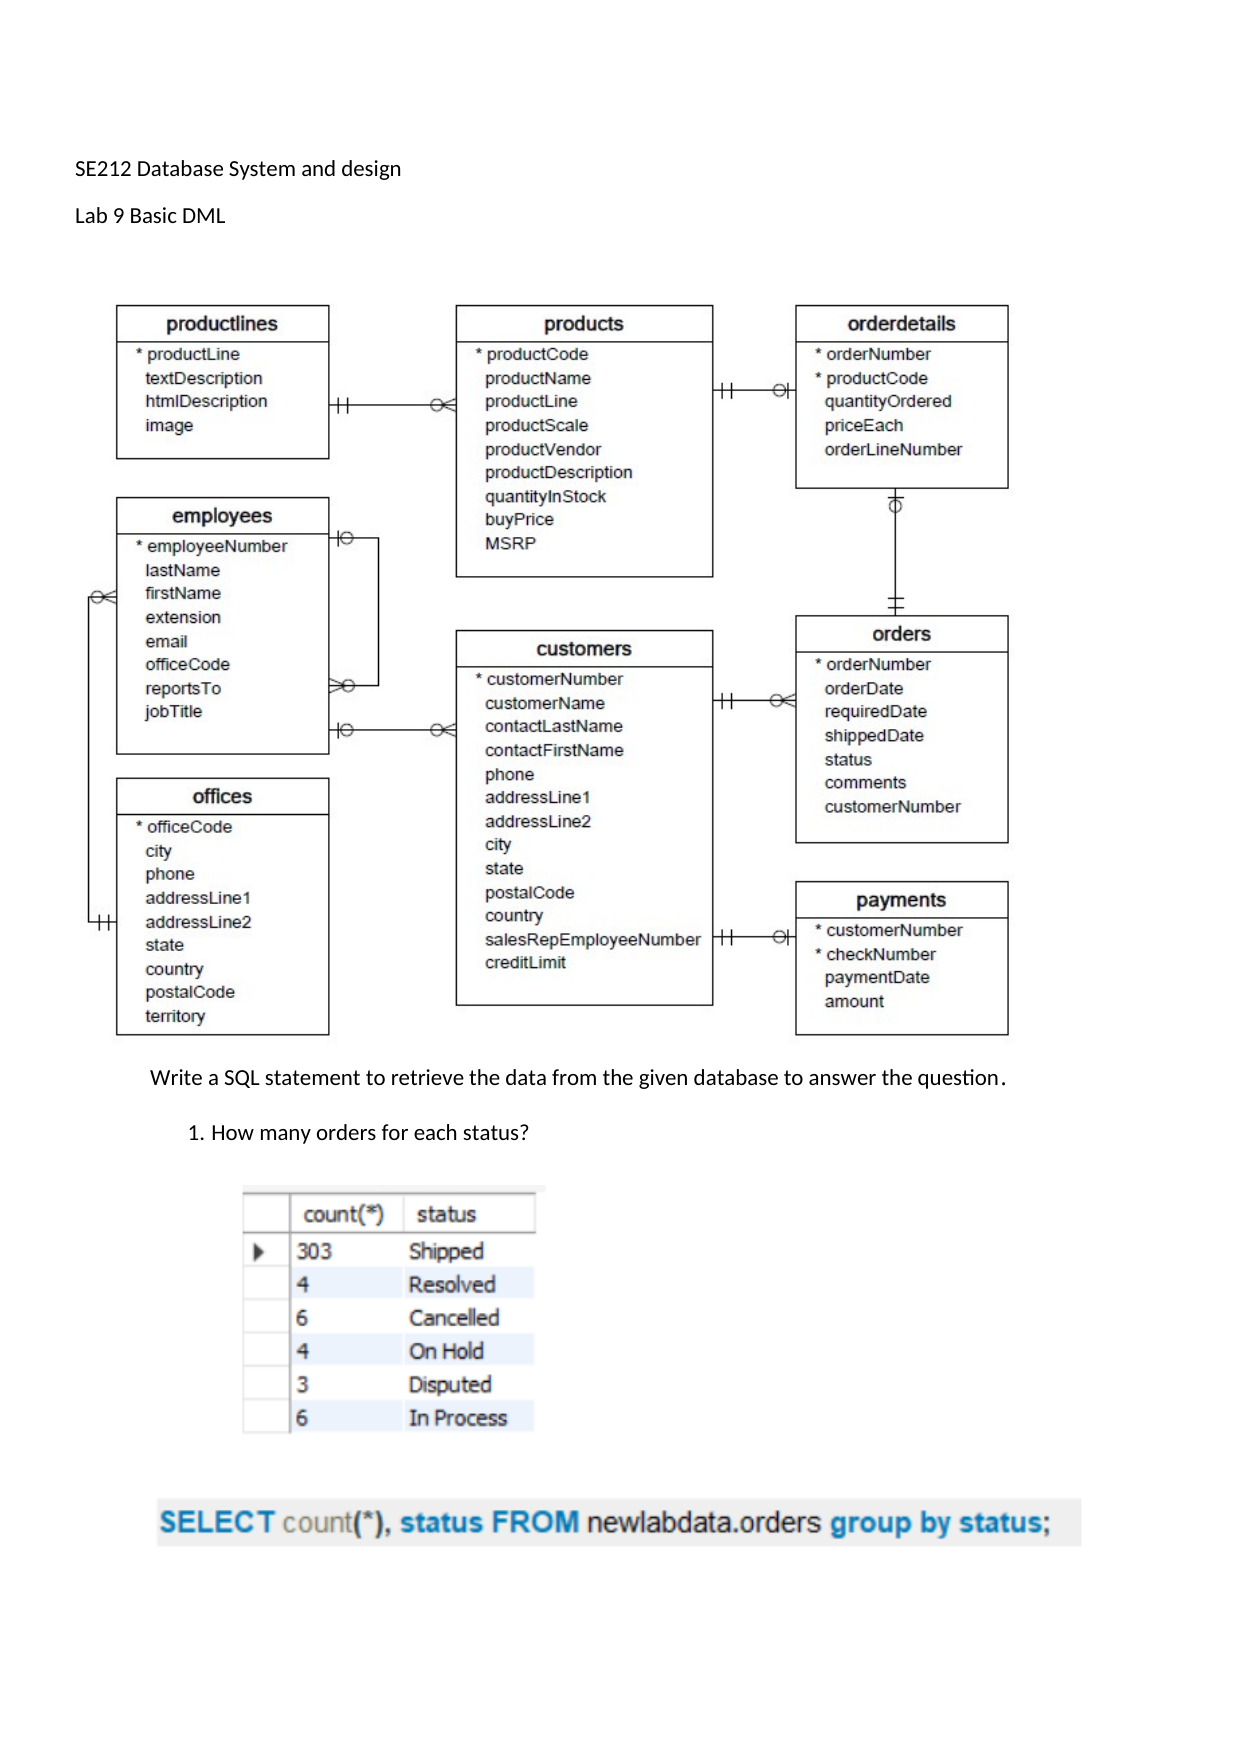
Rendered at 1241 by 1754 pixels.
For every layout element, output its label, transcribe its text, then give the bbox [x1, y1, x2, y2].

picture [242, 1185, 546, 1450]
text Write a SQL statement to retrieve the data from the given database to answer the question. 1. How many orders for each status? [150, 1061, 1027, 1146]
picture [80, 293, 1021, 1045]
picture [150, 1490, 1082, 1585]
text SE212 Database System and design [75, 154, 1087, 182]
text Lab 9 Basic DML [75, 201, 1087, 229]
